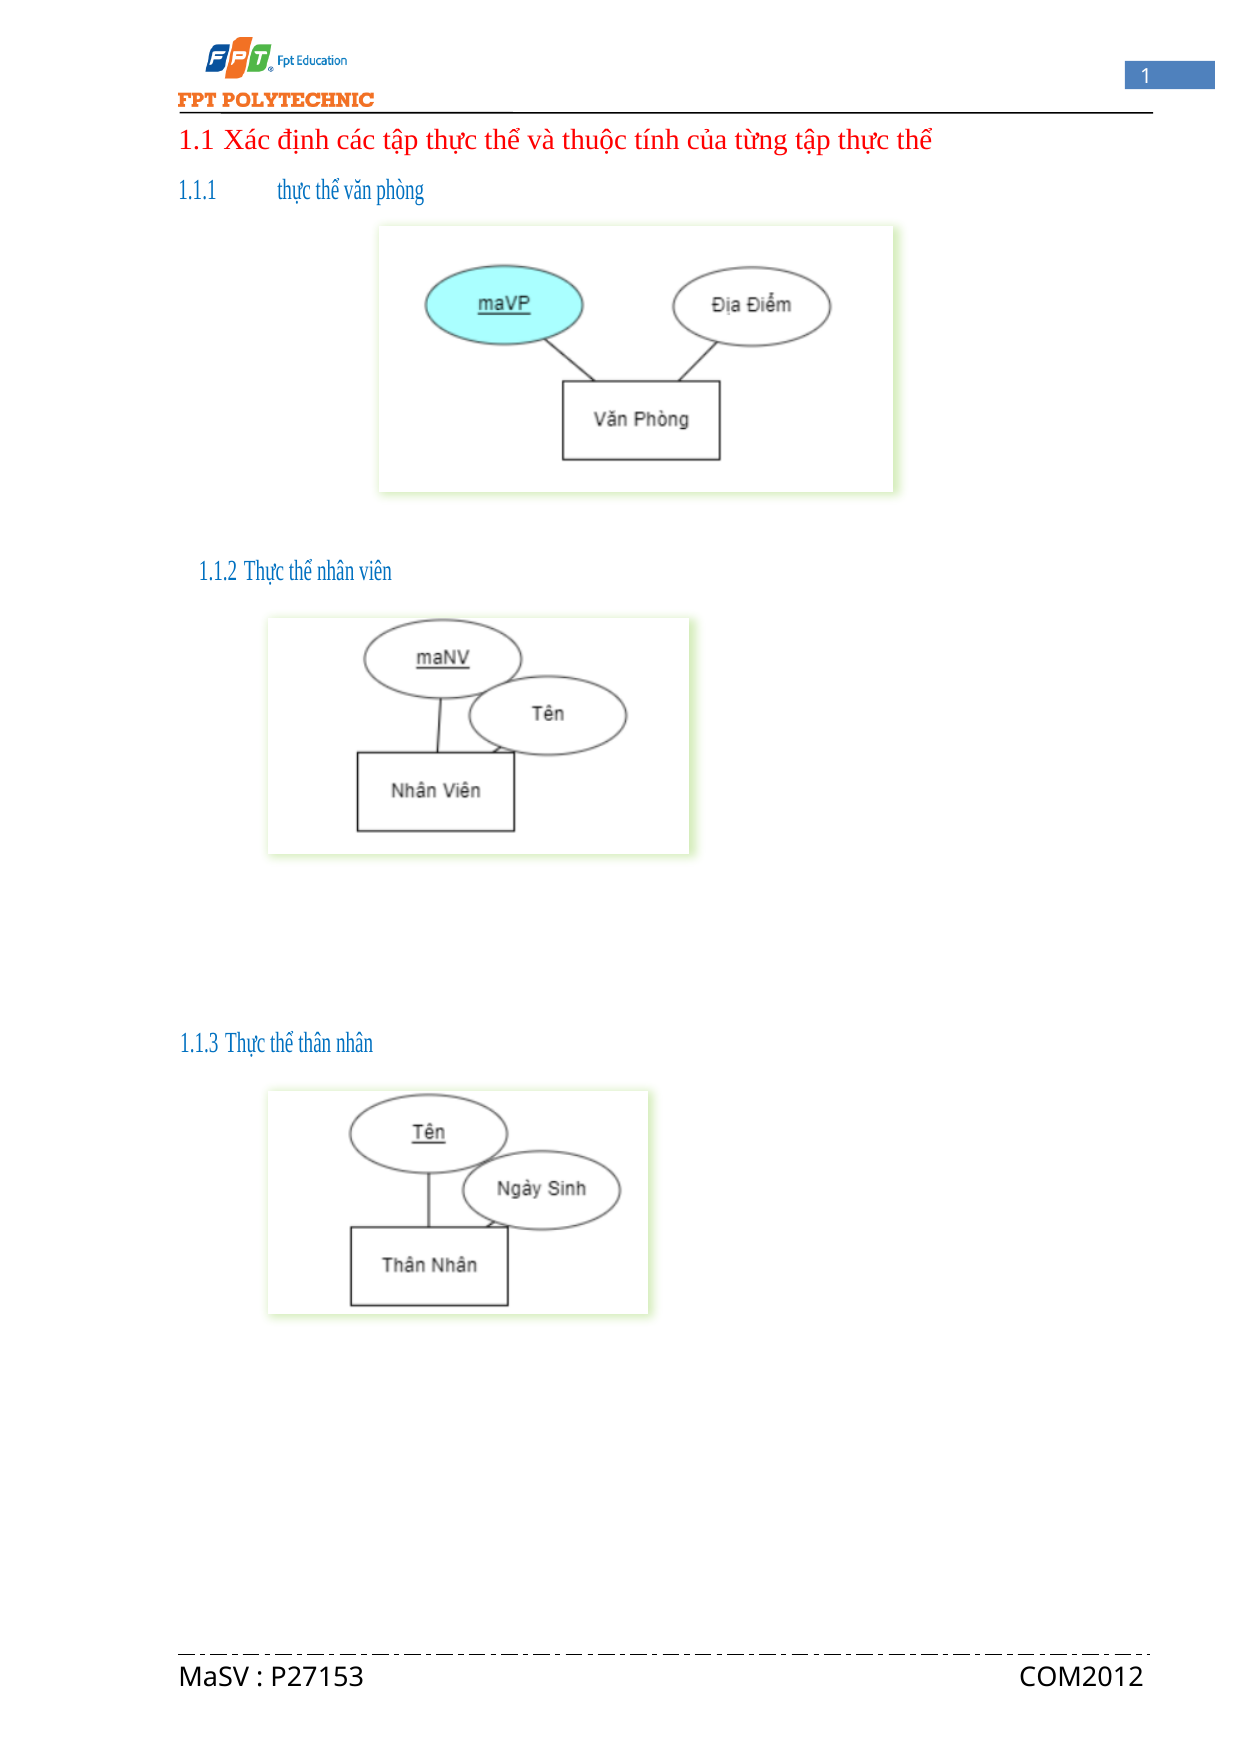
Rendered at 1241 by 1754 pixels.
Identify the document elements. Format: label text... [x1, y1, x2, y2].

picture [178, 37, 376, 107]
subtitle Thực thể thân nhân [180, 1025, 1150, 1059]
subtitle Xác định các tập thực thể và thuộc tính của từng tập thực thể [178, 122, 1150, 156]
subtitle thực thể văn phòng [178, 172, 1144, 206]
subtitle Thực thể nhân viên [199, 553, 1150, 587]
